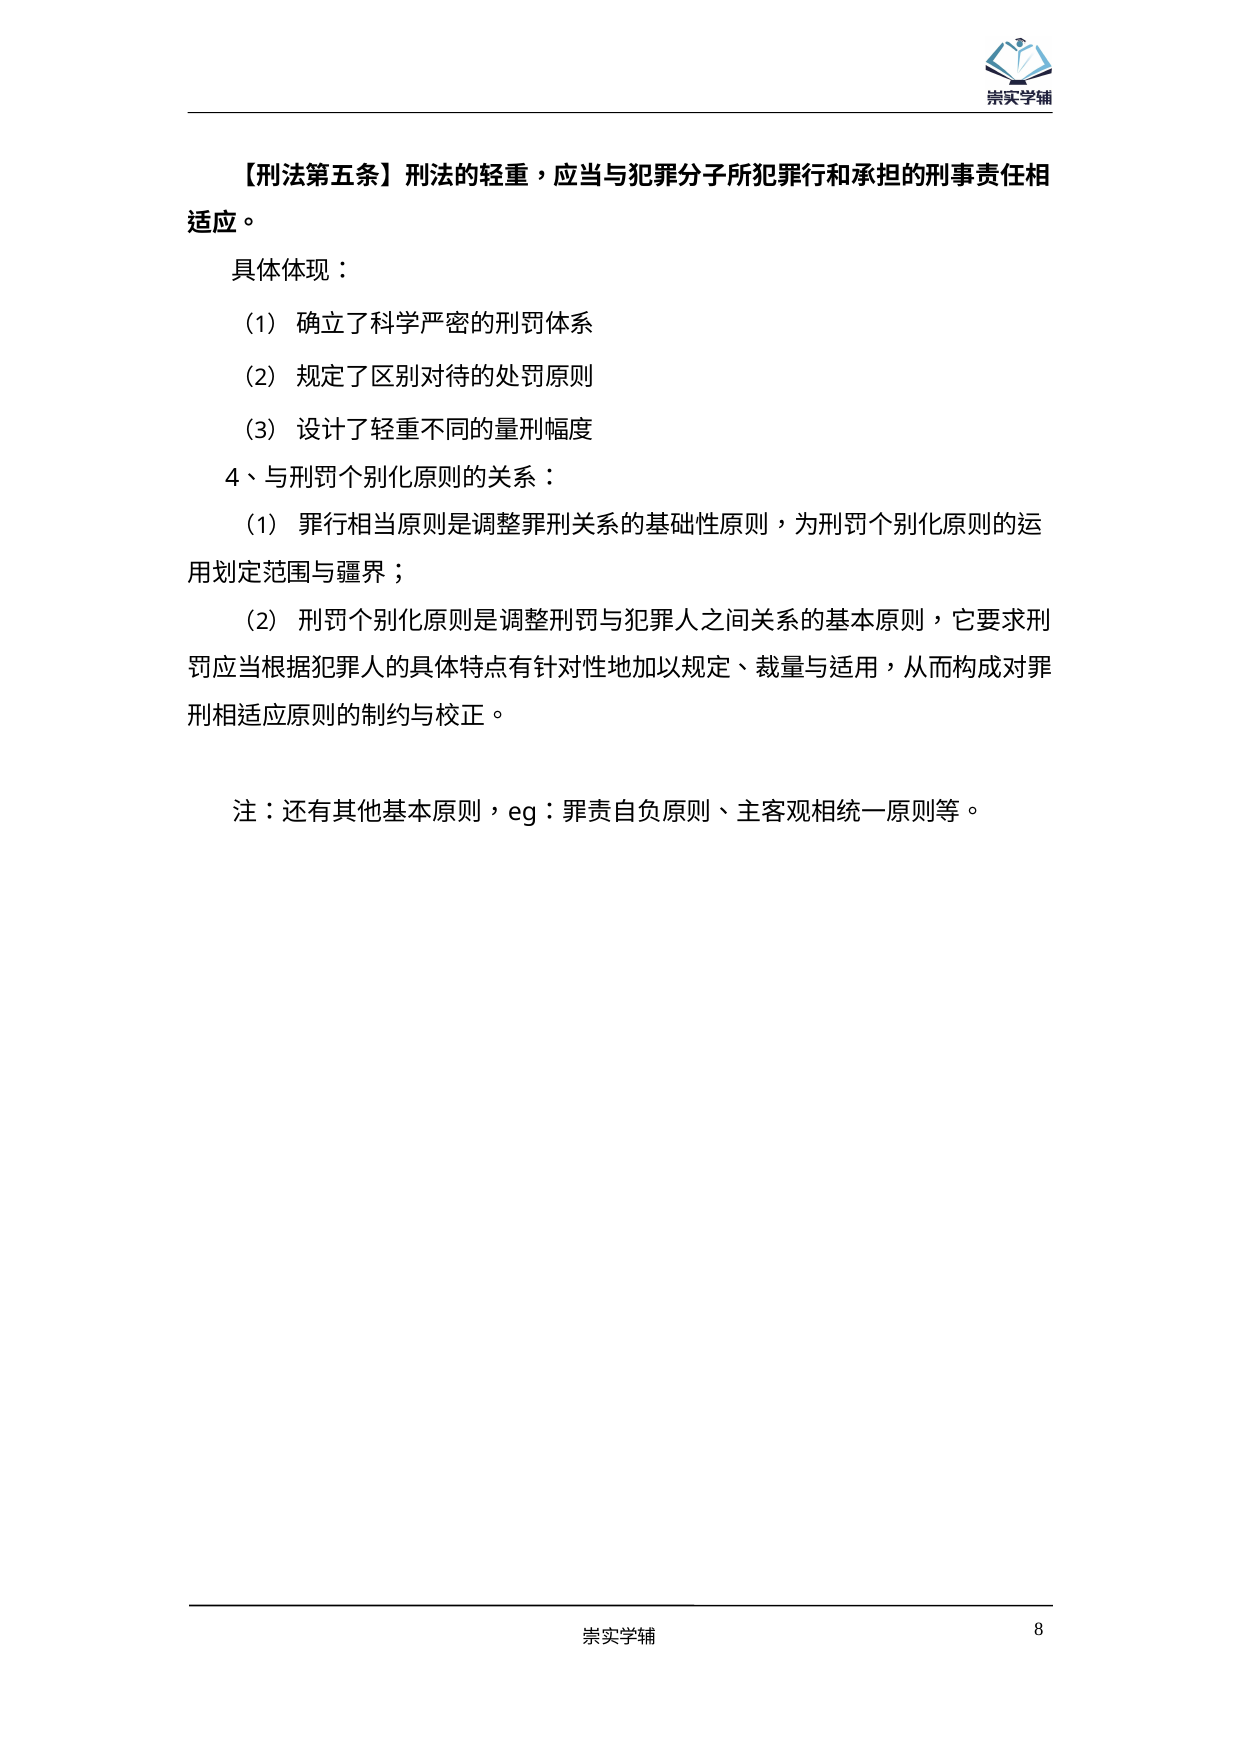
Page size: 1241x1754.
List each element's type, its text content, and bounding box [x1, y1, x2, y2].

list 罪行相当原则是调整罪刑关系的基础性原则，为刑罚个别化原则的运用划定范围与疆界； [187, 507, 1053, 589]
text 具体体现： [231, 253, 1142, 287]
text 注：还有其他基本原则，eg：罪责自负原则、主客观相统一原则等。 [233, 794, 1142, 828]
list 确立了科学严密的刑罚体系 [231, 306, 1142, 340]
subtitle 【刑法第五条】刑法的轻重，应当与犯罪分子所犯罪行和承担的刑事责任相适应。 [187, 157, 1053, 239]
list 刑罚个别化原则是调整刑罚与犯罪人之间关系的基本原则，它要求刑罚应当根据犯罪人的具体特点有针对性地加以规定、裁量与适用，从而构成对罪刑相适应原则的制约与校正。 [187, 602, 1053, 732]
list 规定了区别对待的处罚原则 [231, 359, 1142, 393]
picture [984, 36, 1053, 106]
list 设计了轻重不同的量刑幅度 4、与刑罚个别化原则的关系： [225, 412, 596, 493]
